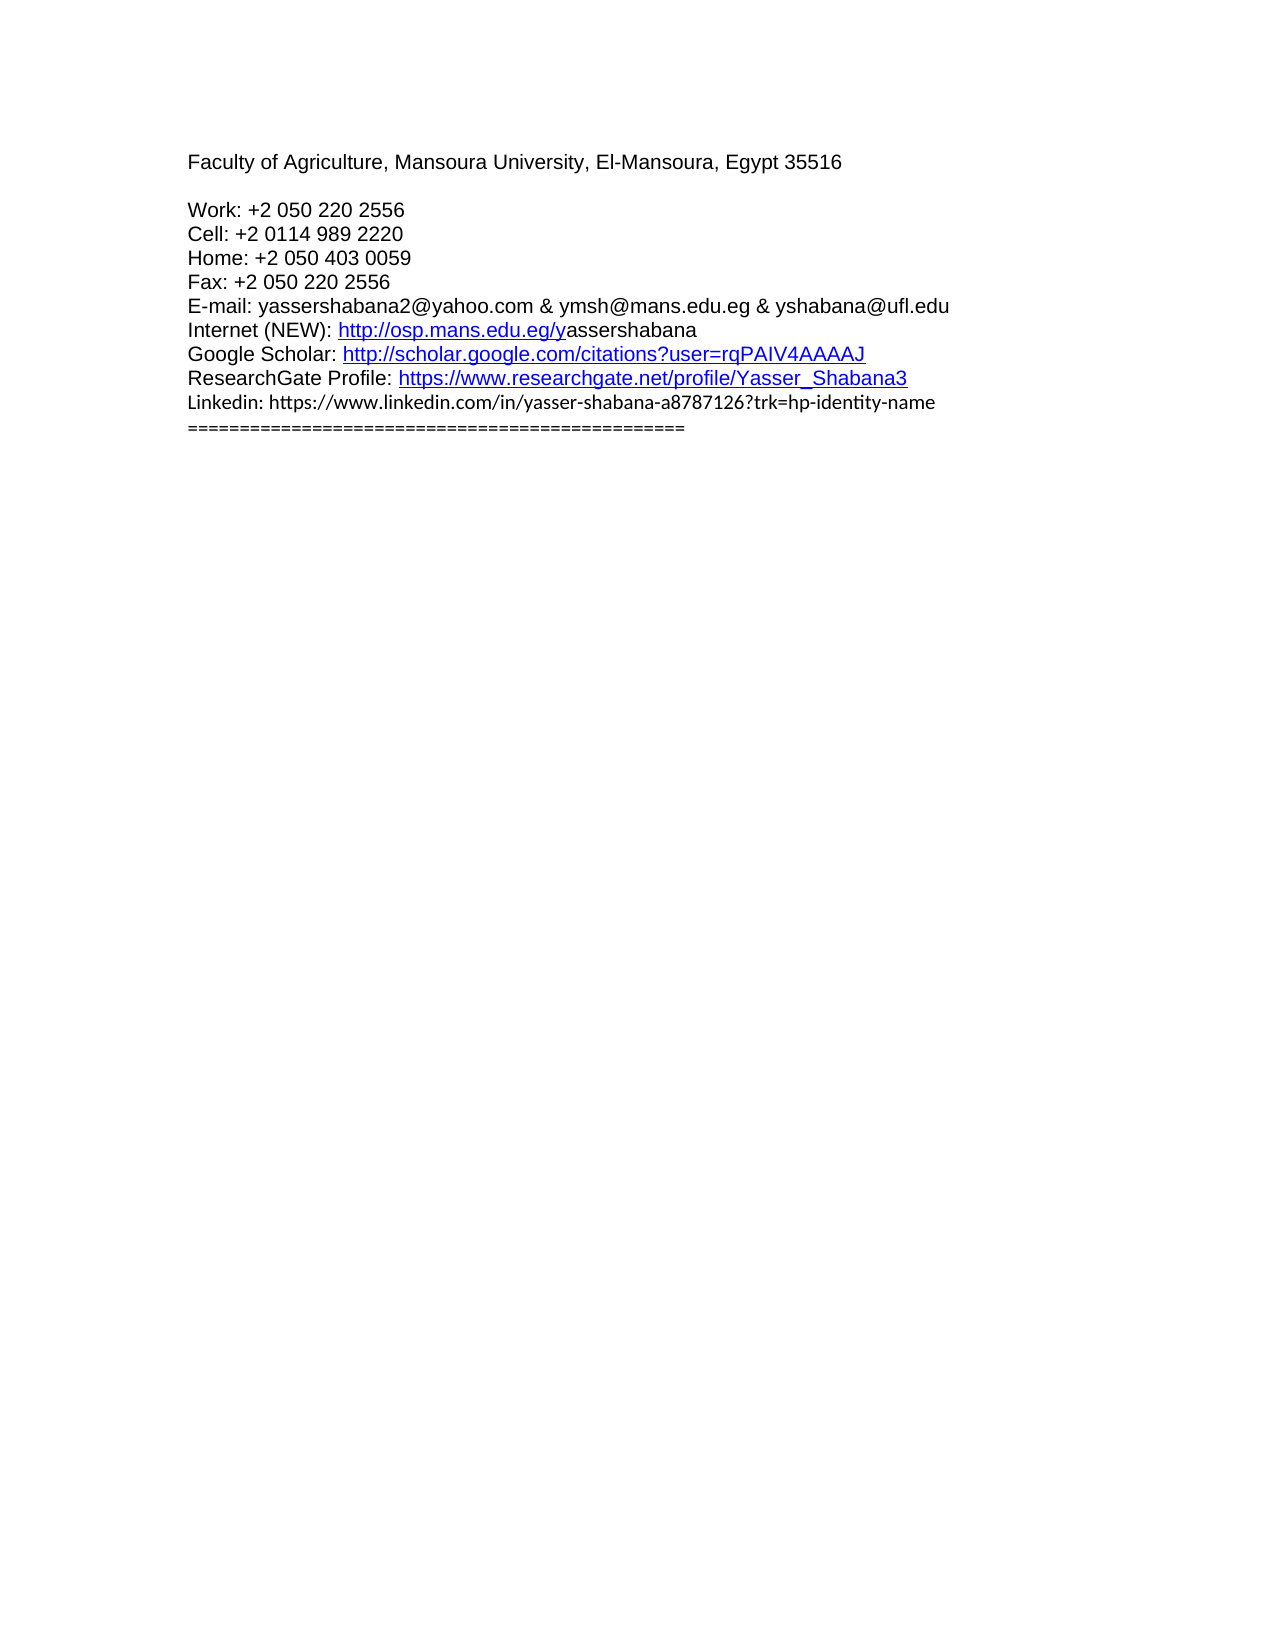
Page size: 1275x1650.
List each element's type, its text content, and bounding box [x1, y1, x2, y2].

text ================================================ [187, 415, 1087, 440]
text Cell: +2 0114 989 2220 [187, 222, 1087, 246]
text Google Scholar: http://scholar.google.com/citations?user=rqPAIV4AAAAJ [187, 342, 1087, 366]
text Internet (NEW): http://osp.mans.edu.eg/yassershabana [187, 318, 1087, 342]
text Home: +2 050 403 0059 [187, 246, 1087, 270]
text Faculty of Agriculture, Mansoura University, El-Mansoura, Egypt 35516 [187, 150, 1087, 174]
text Fax: +2 050 220 2556 [187, 270, 1087, 294]
text ResearchGate Profile: https://www.researchgate.net/profile/Yasser_Shabana3 [187, 366, 1087, 389]
text Linkedin: https://www.linkedin.com/in/yasser-shabana-a8787126?trk=hp-identity-name [187, 389, 1087, 415]
text E-mail: yassershabana2@yahoo.com & ymsh@mans.edu.eg & yshabana@ufl.edu [187, 294, 1087, 318]
text Work: +2 050 220 2556 [187, 198, 1087, 222]
